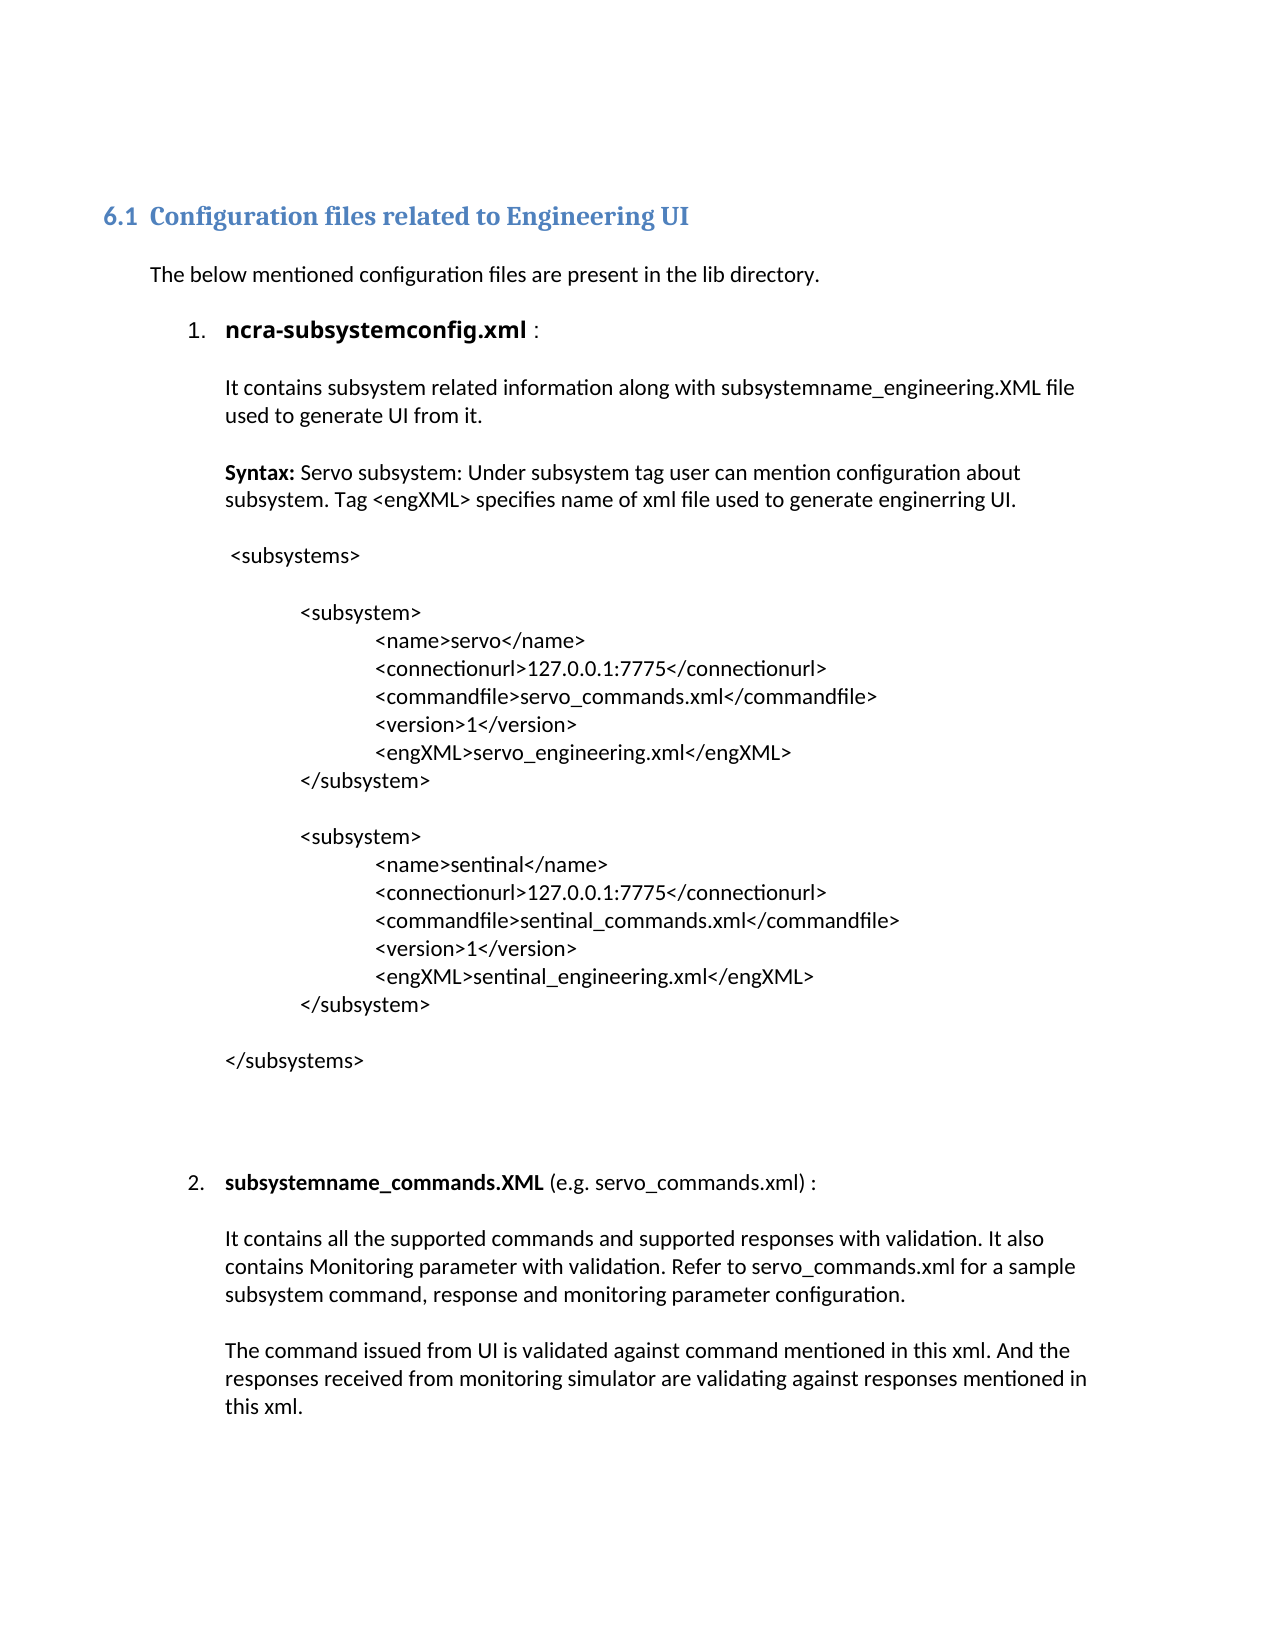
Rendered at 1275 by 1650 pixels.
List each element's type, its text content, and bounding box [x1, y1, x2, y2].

list </subsystem> [150, 990, 1125, 1018]
subtitle Configuration files related to Engineering UI [103, 199, 1125, 232]
list It contains all the supported commands and supported responses with validation. It also contains Monitoring parameter with validation. Refer to servo_commands.xml for a sample subsystem command, response and monitoring parameter configuration. [225, 1224, 1125, 1308]
list <engXML>servo_engineering.xml</engXML> [150, 738, 1125, 766]
list <version>1</version> [150, 710, 1125, 738]
list <engXML>sentinal_engineering.xml</engXML> [150, 962, 1125, 990]
list <subsystems> [150, 542, 1125, 570]
list Syntax: Servo subsystem: Under subsystem tag user can mention configuration about subsystem. Tag <engXML> specifies name of xml file used to generate enginerring UI. [225, 458, 1125, 514]
list ncra-subsystemconfig.xml : [187, 314, 1125, 346]
list <name>sentinal</name> [150, 850, 1125, 878]
list <connectionurl>127.0.0.1:7775</connectionurl> [150, 878, 1125, 906]
list It contains subsystem related information along with subsystemname_engineering.XML file used to generate UI from it. [225, 373, 1125, 429]
list </subsystem> [150, 766, 1125, 794]
list <connectionurl>127.0.0.1:7775</connectionurl> [150, 654, 1125, 682]
list <version>1</version> [150, 934, 1125, 962]
list <subsystem> [150, 822, 1125, 850]
list <name>servo</name> [150, 626, 1125, 654]
list <commandfile>sentinal_commands.xml</commandfile> [150, 906, 1125, 934]
list </subsystems> [150, 1046, 1125, 1074]
list <subsystem> [150, 598, 1125, 626]
list The command issued from UI is validated against command mentioned in this xml. And the responses received from monitoring simulator are validating against responses mentioned in this xml. [225, 1336, 1125, 1420]
list subsystemname_commands.XML (e.g. servo_commands.xml) : [187, 1168, 1125, 1196]
list <commandfile>servo_commands.xml</commandfile> [150, 682, 1125, 710]
text The below mentioned configuration files are present in the lib directory. [150, 260, 1125, 288]
